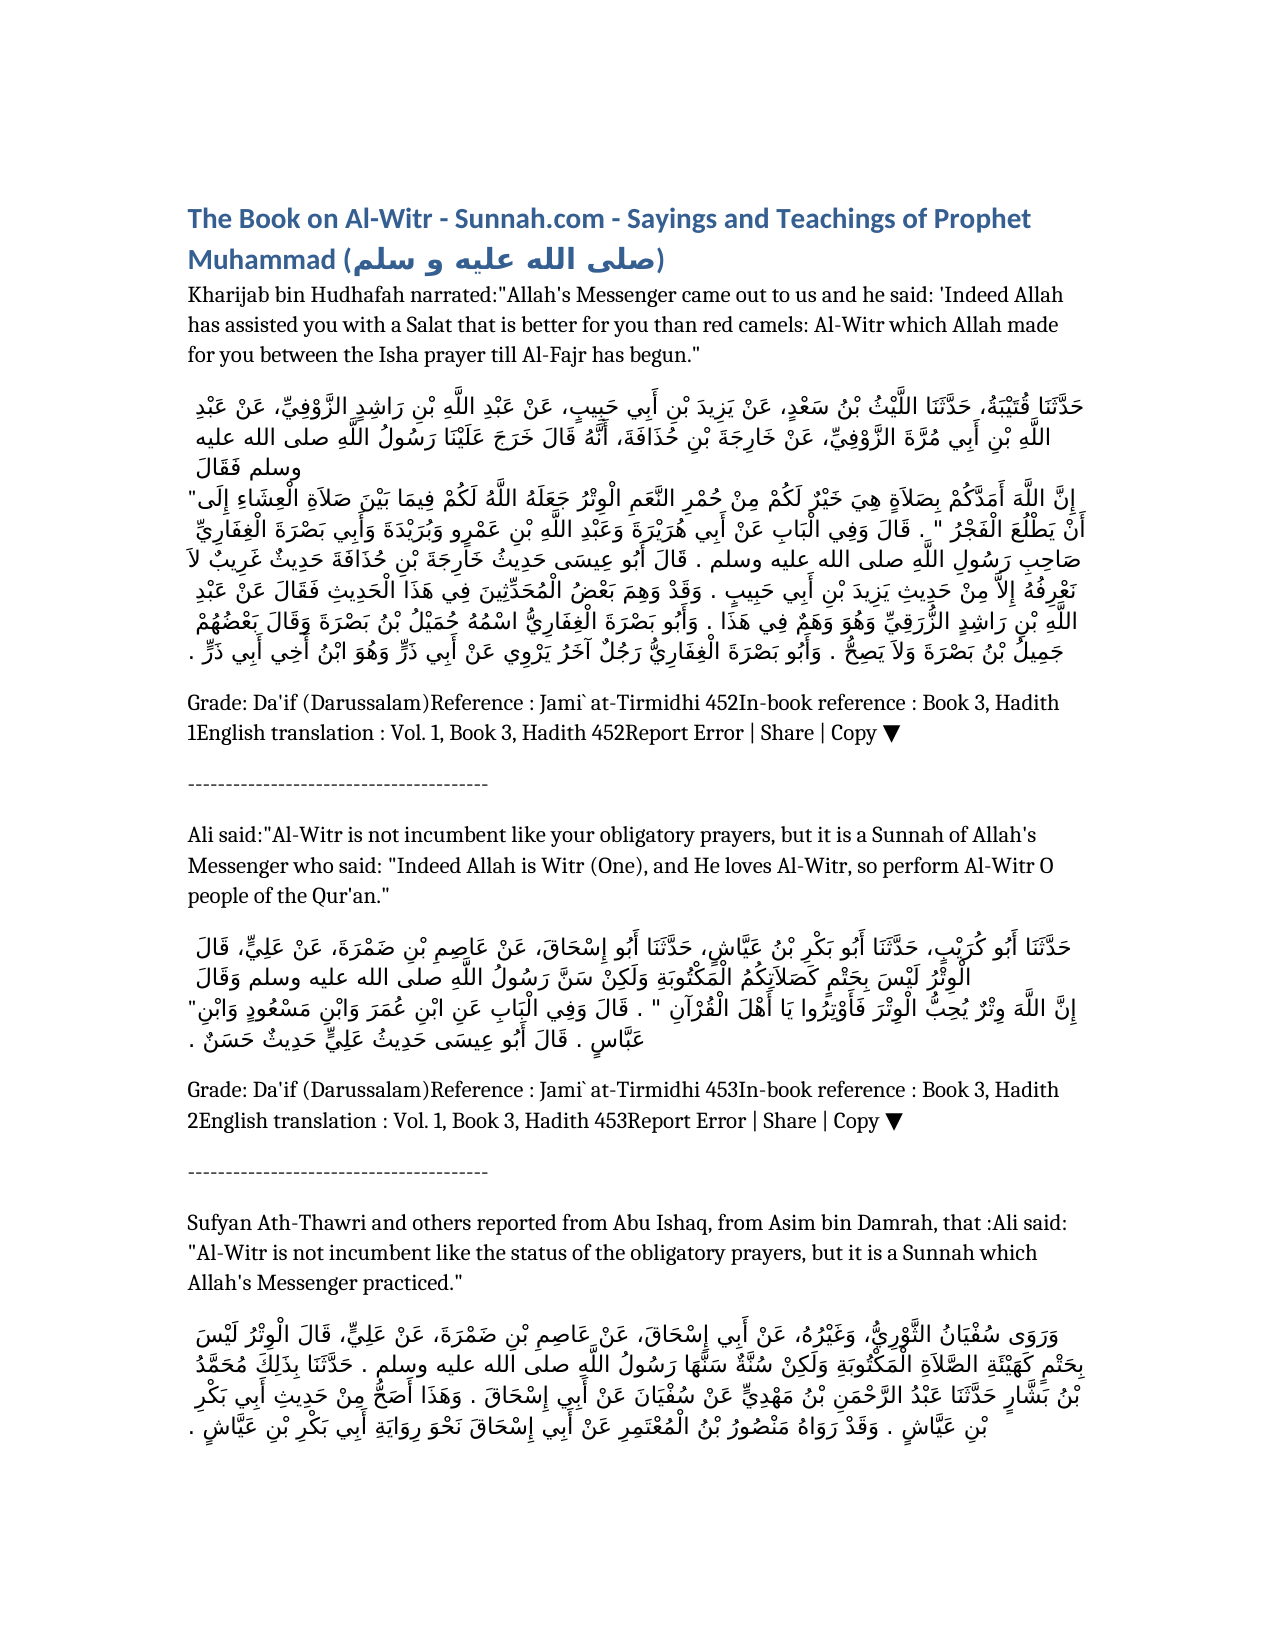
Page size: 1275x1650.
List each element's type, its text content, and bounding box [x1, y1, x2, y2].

text Grade: Da'if (Darussalam)Reference : Jami` at-Tirmidhi 452In-book reference : Book 3, Hadith 1English translation : Vol. 1, Book 3, Hadith 452Report Error | Share | Copy ▼ [187, 690, 1087, 747]
text وَرَوَى سُفْيَانُ الثَّوْرِيُّ، وَغَيْرُهُ، عَنْ أَبِي إِسْحَاقَ، عَنْ عَاصِمِ بْنِ ضَمْرَةَ، عَنْ عَلِيٍّ، قَالَ الْوِتْرُ لَيْسَ بِحَتْمٍ كَهَيْئَةِ الصَّلاَةِ الْمَكْتُوبَةِ وَلَكِنْ سُنَّةٌ سَنَّهَا رَسُولُ اللَّهِ صلى الله عليه وسلم ‏.‏ حَدَّثَنَا بِذَلِكَ مُحَمَّدُ بْنُ بَشَّارٍ حَدَّثَنَا عَبْدُ الرَّحْمَنِ بْنُ مَهْدِيٍّ عَنْ سُفْيَانَ عَنْ أَبِي إِسْحَاقَ ‏.‏ وَهَذَا أَصَحُّ مِنْ حَدِيثِ أَبِي بَكْرِ بْنِ عَيَّاشٍ ‏.‏ وَقَدْ رَوَاهُ مَنْصُورُ بْنُ الْمُعْتَمِرِ عَنْ أَبِي إِسْحَاقَ نَحْوَ رِوَايَةِ أَبِي بَكْرِ بْنِ عَيَّاشٍ ‏.‏ [187, 1321, 1087, 1439]
text ---------------------------------------- [187, 771, 1087, 798]
text حَدَّثَنَا قُتَيْبَةُ، حَدَّثَنَا اللَّيْثُ بْنُ سَعْدٍ، عَنْ يَزِيدَ بْنِ أَبِي حَبِيبٍ، عَنْ عَبْدِ اللَّهِ بْنِ رَاشِدٍ الزَّوْفِيِّ، عَنْ عَبْدِ اللَّهِ بْنِ أَبِي مُرَّةَ الزَّوْفِيِّ، عَنْ خَارِجَةَ بْنِ حُذَافَةَ، أَنَّهُ قَالَ خَرَجَ عَلَيْنَا رَسُولُ اللَّهِ صلى الله عليه وسلم فَقَالَ ‏ "‏ إِنَّ اللَّهَ أَمَدَّكُمْ بِصَلاَةٍ هِيَ خَيْرٌ لَكُمْ مِنْ حُمْرِ النَّعَمِ الْوِتْرُ جَعَلَهُ اللَّهُ لَكُمْ فِيمَا بَيْنَ صَلاَةِ الْعِشَاءِ إِلَى أَنْ يَطْلُعَ الْفَجْرُ ‏"‏ ‏.‏ قَالَ وَفِي الْبَابِ عَنْ أَبِي هُرَيْرَةَ وَعَبْدِ اللَّهِ بْنِ عَمْرٍو وَبُرَيْدَةَ وَأَبِي بَصْرَةَ الْغِفَارِيِّ صَاحِبِ رَسُولِ اللَّهِ صلى الله عليه وسلم ‏.‏ قَالَ أَبُو عِيسَى حَدِيثُ خَارِجَةَ بْنِ حُذَافَةَ حَدِيثٌ غَرِيبٌ لاَ نَعْرِفُهُ إِلاَّ مِنْ حَدِيثِ يَزِيدَ بْنِ أَبِي حَبِيبٍ ‏.‏ وَقَدْ وَهِمَ بَعْضُ الْمُحَدِّثِينَ فِي هَذَا الْحَدِيثِ فَقَالَ عَنْ عَبْدِ اللَّهِ بْنِ رَاشِدٍ الزُّرَقِيِّ وَهُوَ وَهَمٌ فِي هَذَا ‏.‏ وَأَبُو بَصْرَةَ الْغِفَارِيُّ اسْمُهُ حُمَيْلُ بْنُ بَصْرَةَ وَقَالَ بَعْضُهُمْ جَمِيلُ بْنُ بَصْرَةَ وَلاَ يَصِحُّ ‏.‏ وَأَبُو بَصْرَةَ الْغِفَارِيُّ رَجُلٌ آخَرُ يَرْوِي عَنْ أَبِي ذَرٍّ وَهُوَ ابْنُ أَخِي أَبِي ذَرٍّ ‏.‏ [187, 393, 1087, 665]
text ---------------------------------------- [187, 1158, 1087, 1185]
text حَدَّثَنَا أَبُو كُرَيْبٍ، حَدَّثَنَا أَبُو بَكْرِ بْنُ عَيَّاشٍ، حَدَّثَنَا أَبُو إِسْحَاقَ، عَنْ عَاصِمِ بْنِ ضَمْرَةَ، عَنْ عَلِيٍّ، قَالَ الْوِتْرُ لَيْسَ بِحَتْمٍ كَصَلاَتِكُمُ الْمَكْتُوبَةِ وَلَكِنْ سَنَّ رَسُولُ اللَّهِ صلى الله عليه وسلم وَقَالَ ‏ "‏ إِنَّ اللَّهَ وِتْرٌ يُحِبُّ الْوِتْرَ فَأَوْتِرُوا يَا أَهْلَ الْقُرْآنِ ‏"‏ ‏.‏ قَالَ وَفِي الْبَابِ عَنِ ابْنِ عُمَرَ وَابْنِ مَسْعُودٍ وَابْنِ عَبَّاسٍ ‏.‏ قَالَ أَبُو عِيسَى حَدِيثُ عَلِيٍّ حَدِيثٌ حَسَنٌ ‏.‏ [187, 934, 1087, 1052]
text Grade: Da'if (Darussalam)Reference : Jami` at-Tirmidhi 453In-book reference : Book 3, Hadith 2English translation : Vol. 1, Book 3, Hadith 453Report Error | Share | Copy ▼ [187, 1077, 1087, 1134]
text Kharijab bin Hudhafah narrated:"Allah's Messenger came out to us and he said: 'Indeed Allah has assisted you with a Salat that is better for you than red camels: Al-Witr which Allah made for you between the Isha prayer till Al-Fajr has begun." [187, 282, 1087, 369]
text Sufyan Ath-Thawri and others reported from Abu Ishaq, from Asim bin Damrah, that :Ali said: "Al-Witr is not incumbent like the status of the obligatory prayers, but it is a Sunnah which Allah's Messenger practiced." [187, 1209, 1087, 1296]
text Ali said:"Al-Witr is not incumbent like your obligatory prayers, but it is a Sunnah of Allah's Messenger who said: "Indeed Allah is Witr (One), and He loves Al-Witr, so perform Al-Witr O people of the Qur'an." [187, 822, 1087, 909]
subtitle The Book on Al-Witr - Sunnah.com - Sayings and Teachings of Prophet Muhammad (صلى الله عليه و سلم) [187, 200, 1087, 277]
